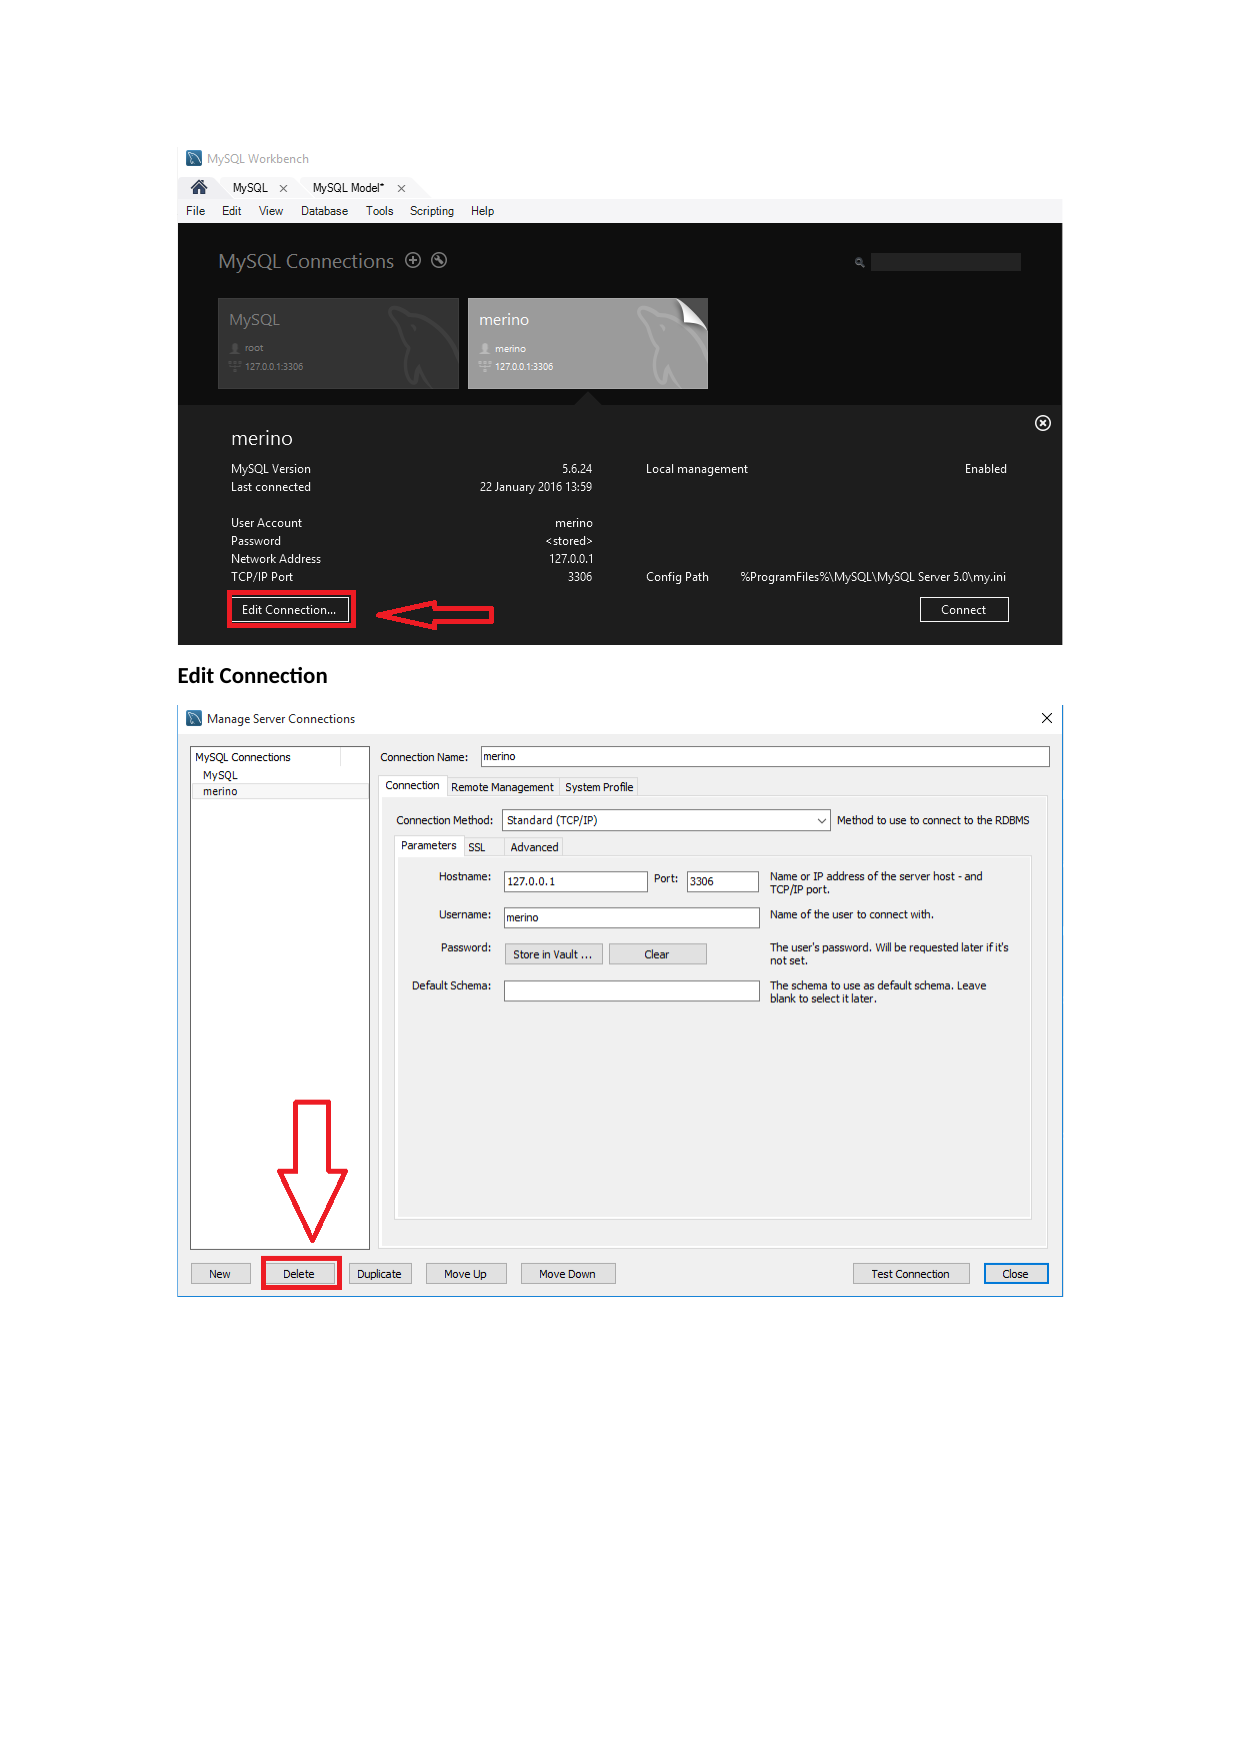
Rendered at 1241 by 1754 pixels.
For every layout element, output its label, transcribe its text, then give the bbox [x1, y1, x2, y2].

picture [177, 705, 1064, 1297]
picture [177, 147, 1063, 645]
text Edit Connection [177, 661, 1063, 689]
